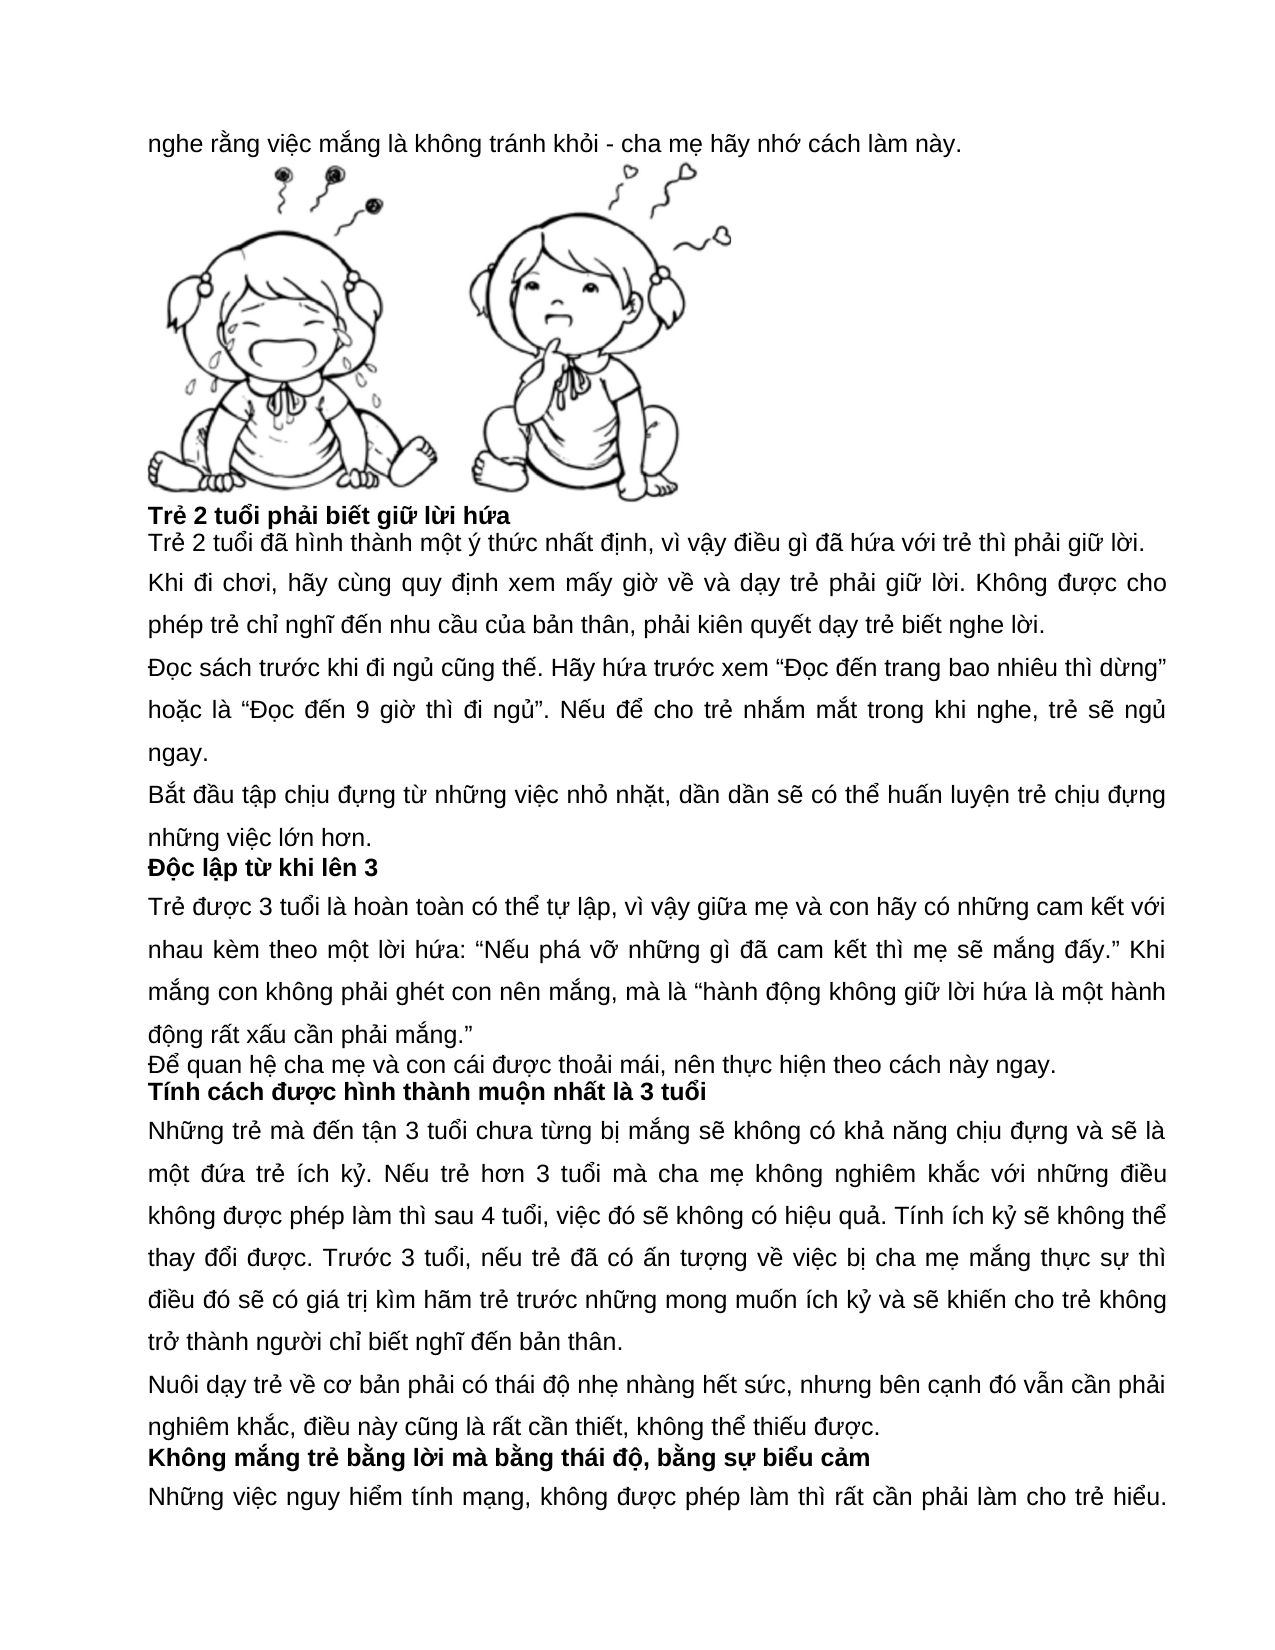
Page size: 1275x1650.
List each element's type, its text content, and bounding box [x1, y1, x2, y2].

text Khi đi chơi, hãy cùng quy định xem mấy giờ về và dạy trẻ phải giữ lời. Không được cho phép trẻ chỉ nghĩ đến nhu cầu của bản thân, phải kiên quyết dạy trẻ biết nghe lời. [148, 557, 1169, 642]
text Tính cách được hình thành muộn nhất là 3 tuổi [148, 1079, 1169, 1106]
subtitle Trẻ 2 tuổi phải biết giữ lừi hứa [148, 503, 1169, 530]
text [148, 1471, 1169, 1514]
text Trẻ 2 tuổi đã hình thành một ý thức nhất định, vì vậy điều gì đã hứa với trẻ thì phải giữ lời. [148, 530, 1169, 557]
text Không mắng trẻ bằng lời mà bằng thái độ, bằng sự biểu cảm [148, 1444, 1169, 1471]
subtitle Độc lập từ khi lên 3 [148, 854, 1169, 881]
text Những trẻ mà đến tận 3 tuổi chưa từng bị mắng sẽ không có khả năng chịu đựng và sẽ là một đứa trẻ ích kỷ. Nếu trẻ hơn 3 tuổi mà cha mẹ không nghiêm khắc với những điều không được phép làm thì sau 4 tuổi, việc đó sẽ không có hiệu quả. Tính ích kỷ sẽ không thể thay đổi được. Trước 3 tuổi, nếu trẻ đã có ấn tượng về việc bị cha mẹ mắng thực sự thì điều đó sẽ có giá trị kìm hãm trẻ trước những mong muốn ích kỷ và sẽ khiến cho trẻ không trở thành người chỉ biết nghĩ đến bản thân. [148, 1106, 1169, 1359]
picture [147, 161, 732, 503]
text Nuôi dạy trẻ về cơ bản phải có thái độ nhẹ nhàng hết sức, nhưng bên cạnh đó vẫn cần phải nghiêm khắc, điều này cũng là rất cần thiết, không thể thiếu được. [148, 1359, 1169, 1444]
text Trẻ được 3 tuổi là hoàn toàn có thể tự lập, vì vậy giữa mẹ và con hãy có những cam kết với nhau kèm theo một lời hứa: “Nếu phá vỡ những gì đã cam kết thì mẹ sẽ mắng đấy.” Khi mắng con không phải ghét con nên mắng, mà là “hành động không giữ lời hứa là một hành động rất xấu cần phải mắng.” [148, 881, 1169, 1052]
text Bắt đầu tập chịu đựng từ những việc nhỏ nhặt, dần dần sẽ có thể huấn luyện trẻ chịu đựng những việc lớn hơn. [148, 770, 1169, 854]
text Đọc sách trước khi đi ngủ cũng thế. Hãy hứa trước xem “Đọc đến trang bao nhiêu thì dừng” hoặc là “Đọc đến 9 giờ thì đi ngủ”. Nếu để cho trẻ nhắm mắt trong khi nghe, trẻ sẽ ngủ ngay. [148, 642, 1169, 770]
text Để quan hệ cha mẹ và con cái được thoải mái, nên thực hiện theo cách này ngay. [148, 1052, 1169, 1079]
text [148, 118, 1169, 161]
